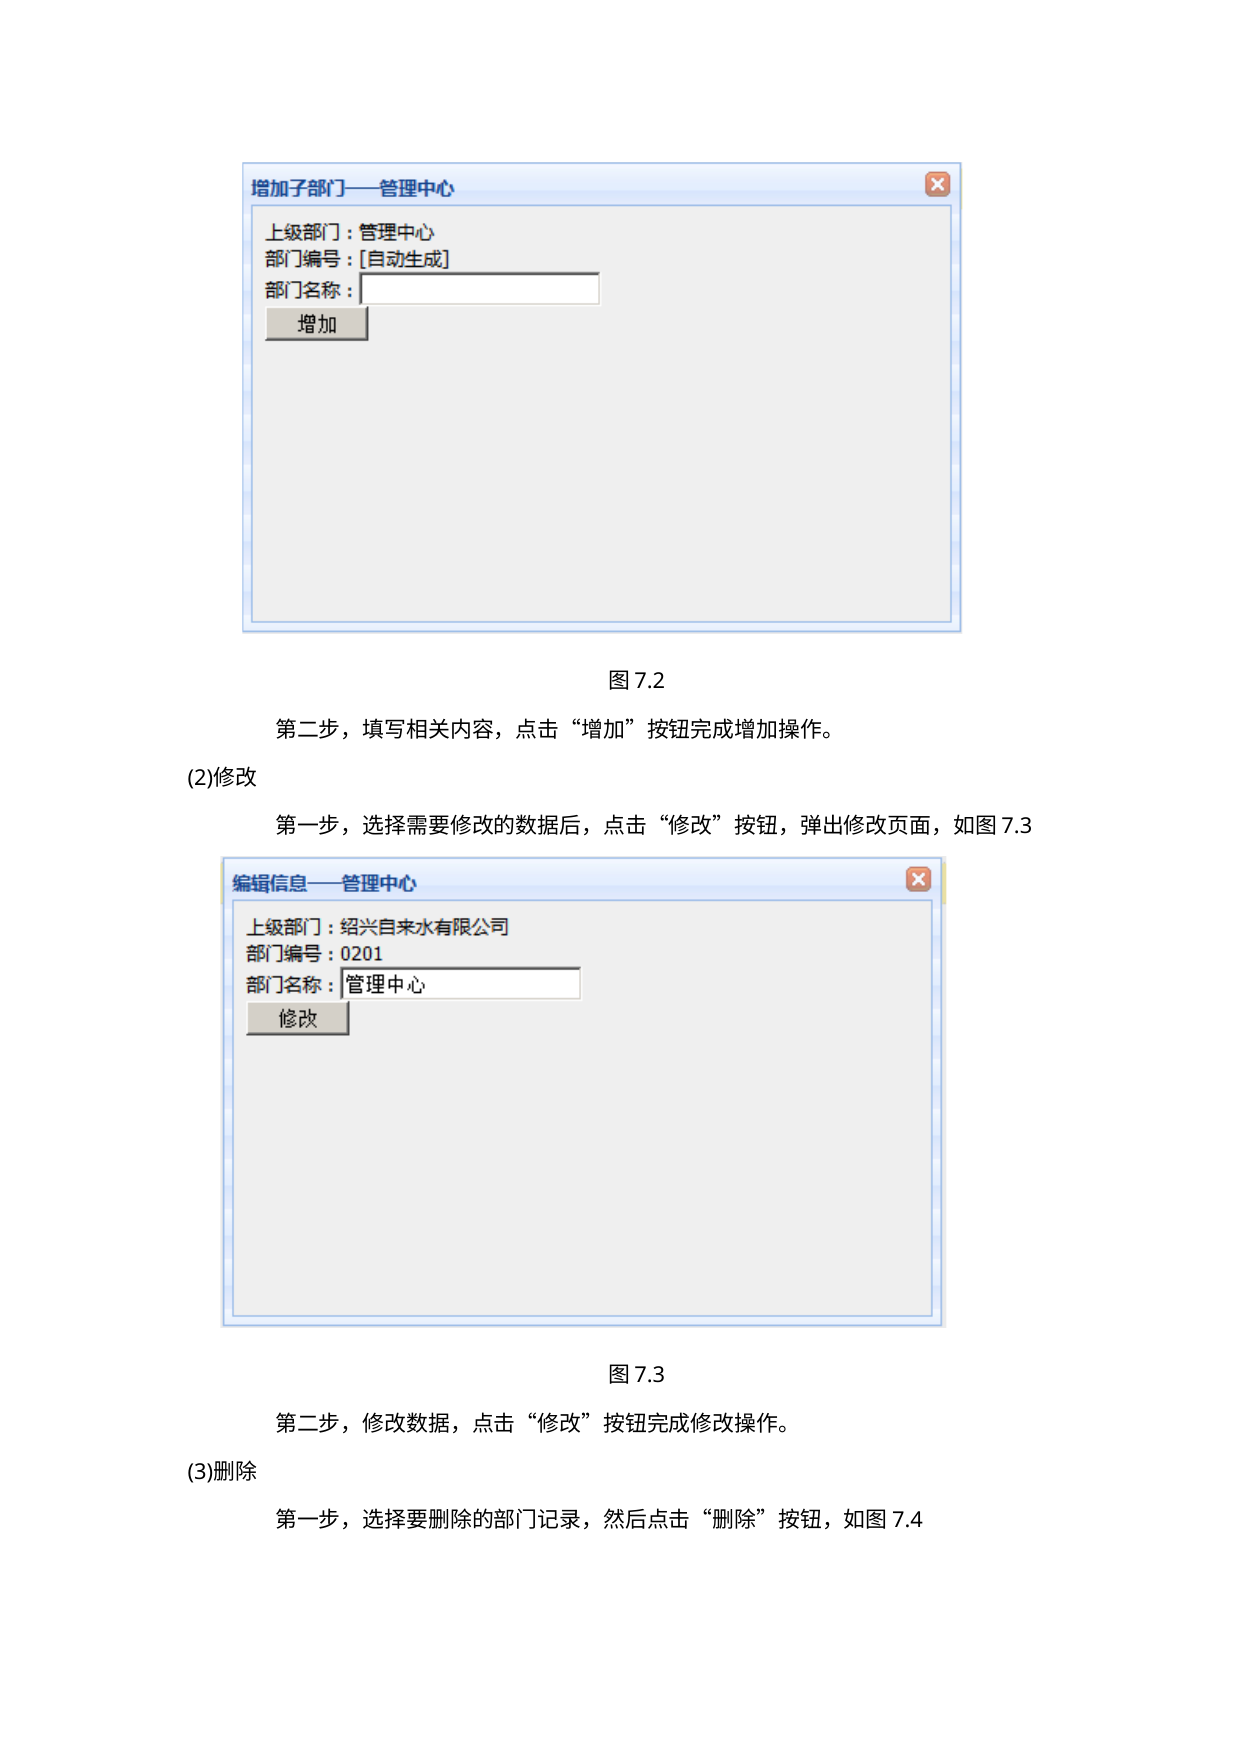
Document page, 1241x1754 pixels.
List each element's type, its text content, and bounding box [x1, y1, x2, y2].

text 图7.3 [187, 1357, 1053, 1389]
text 图7.2 [187, 663, 1053, 695]
text 第一步，选择要删除的部门记录，然后点击“删除”按钮，如图7.4 [231, 1502, 1053, 1534]
picture [242, 162, 963, 634]
text (2)修改 [187, 759, 1053, 792]
text (3)删除 [187, 1454, 1053, 1486]
text 第二步，修改数据，点击“修改”按钮完成修改操作。 [231, 1405, 1053, 1438]
picture [220, 856, 947, 1328]
text 第一步，选择需要修改的数据后，点击“修改”按钮，弹出修改页面，如图7.3 [187, 808, 1053, 840]
text 第二步，填写相关内容，点击“增加”按钮完成增加操作。 [231, 711, 1053, 744]
